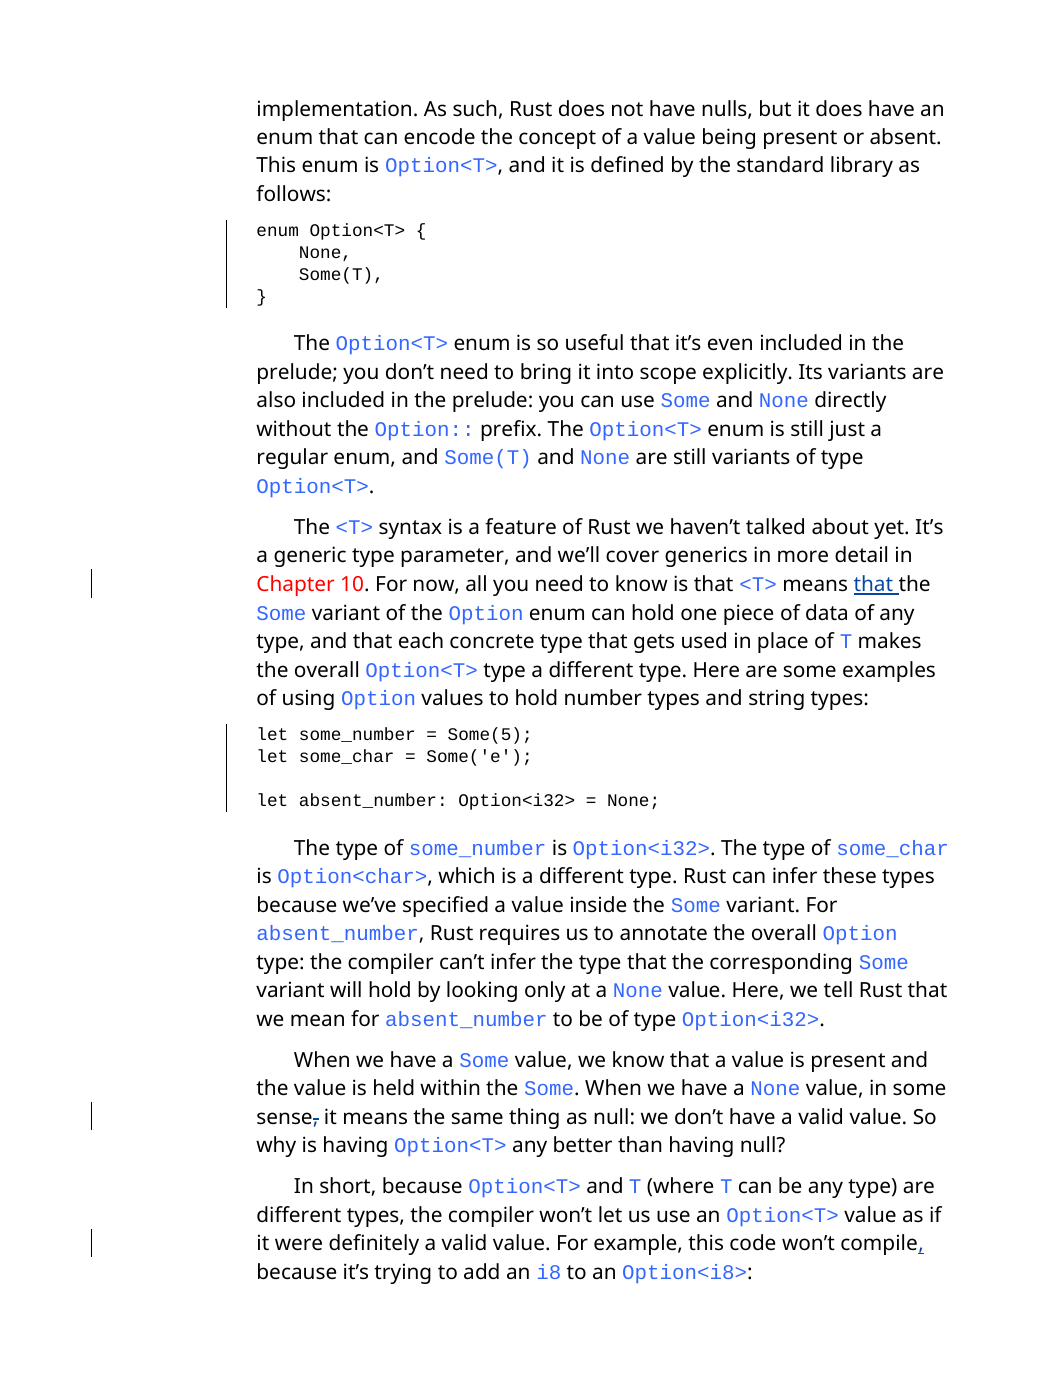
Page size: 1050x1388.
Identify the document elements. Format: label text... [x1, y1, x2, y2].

text } [227, 286, 950, 308]
text Some(T), [227, 264, 950, 286]
text The type of some_number is Option<i32>. The type of some_char is Option<char>, which is a different type. Rust can infer these types because we’ve specified a value inside the Some variant. For absent_number, Rust requires us to annotate the overall Option type: the compiler can’t infer the type that the corresponding Some variant will hold by looking only at a None value. Here, we tell Rust that we mean for absent_number to be of type Option<i32>. [256, 833, 950, 1032]
text let some_char = Some('e'); [227, 746, 950, 768]
text let some_number = Some(5); [227, 724, 950, 746]
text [256, 94, 950, 208]
text let absent_number: Option<i32> = None; [227, 790, 950, 812]
text When we have a Some value, we know that a value is present and the value is held within the Some. When we have a None value, in some sense it means the same thing as null: we don’t have a valid value. So why is having Option<T> any better than having null? [256, 1045, 950, 1159]
text The Option<T> enum is so useful that it’s even included in the prelude; you don’t need to bring it into scope explicitly. Its variants are also included in the prelude: you can use Some and None directly without the Option:: prefix. The Option<T> enum is still just a regular enum, and Some(T) and None are still variants of type Option<T>. [256, 328, 950, 499]
text enum Option<T> { [227, 220, 950, 242]
text The <T> syntax is a feature of Rust we haven’t talked about yet. It’s a generic type parameter, and we’ll cover generics in more detail in Chapter 10. For now, all you need to know is that <T> means the Some variant of the Option enum can hold one piece of data of any type, and that each concrete type that gets used in place of T makes the overall Option<T> type a different type. Here are some examples of using Option values to hold number types and string types: [256, 512, 950, 712]
text None, [227, 242, 950, 264]
text In short, because Option<T> and T (where T can be any type) are different types, the compiler won’t let us use an Option<T> value as if it were definitely a valid value. For example, this code won’t compile because it’s trying to add an i8 to an Option<i8>: [256, 1171, 950, 1286]
